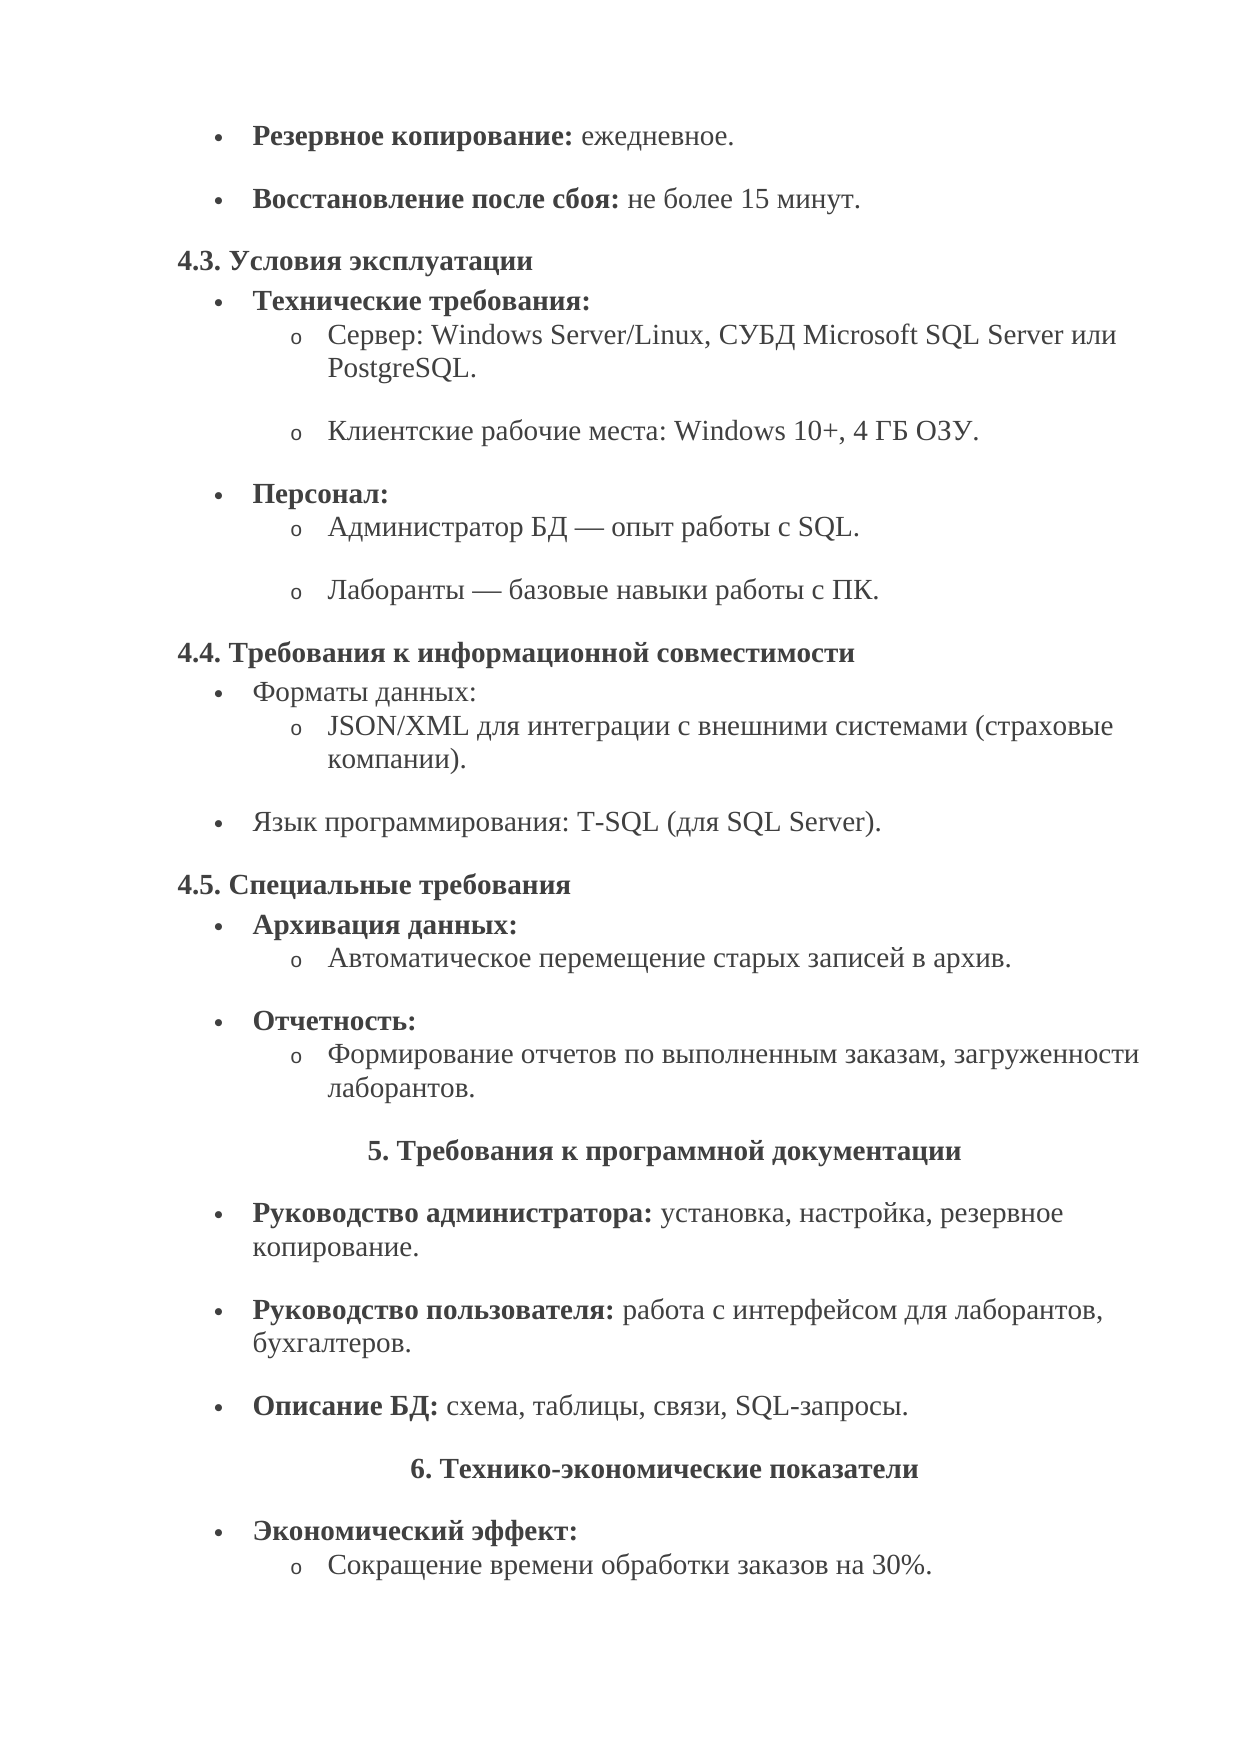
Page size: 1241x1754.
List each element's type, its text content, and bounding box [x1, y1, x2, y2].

list Сервер: Windows Server/Linux, СУБД Microsoft SQL Server или PostgreSQL. [290, 317, 1152, 384]
subtitle 4.3. Условия эксплуатации [177, 243, 1152, 277]
list Отчетность: [215, 1003, 1152, 1037]
subtitle 4.5. Специальные требования [177, 867, 1152, 901]
list Форматы данных: [215, 674, 1152, 708]
subtitle 5. Требования к программной документации [177, 1133, 1152, 1166]
list Архивация данных: [215, 907, 1152, 940]
subtitle 6. Технико-экономические показатели [177, 1451, 1152, 1484]
list Резервное копирование: ежедневное. [215, 118, 1152, 152]
list Руководство пользователя: работа с интерфейсом для лаборантов, бухгалтеров. [215, 1292, 1152, 1359]
list Клиентские рабочие места: Windows 10+, 4 ГБ ОЗУ. [290, 413, 1152, 447]
list Технические требования: [215, 283, 1152, 317]
list Автоматическое перемещение старых записей в архив. [290, 940, 1152, 974]
list Описание БД: схема, таблицы, связи, SQL-запросы. [215, 1388, 1152, 1422]
list Сокращение времени обработки заказов на 30%. [290, 1547, 1152, 1581]
list Лаборанты — базовые навыки работы с ПК. [290, 572, 1152, 606]
list Администратор БД — опыт работы с SQL. [290, 509, 1152, 543]
subtitle 4.4. Требования к информационной совместимости [177, 635, 1152, 668]
list JSON/XML для интеграции с внешними системами (страховые компании). [290, 708, 1152, 775]
list Персонал: [215, 476, 1152, 509]
list Экономический эффект: [215, 1513, 1152, 1547]
list Формирование отчетов по выполненным заказам, загруженности лаборантов. [290, 1037, 1152, 1104]
list Язык программирования: T-SQL (для SQL Server). [215, 804, 1152, 838]
list Руководство администратора: установка, настройка, резервное копирование. [215, 1196, 1152, 1263]
list Восстановление после сбоя: не более 15 минут. [215, 181, 1152, 214]
